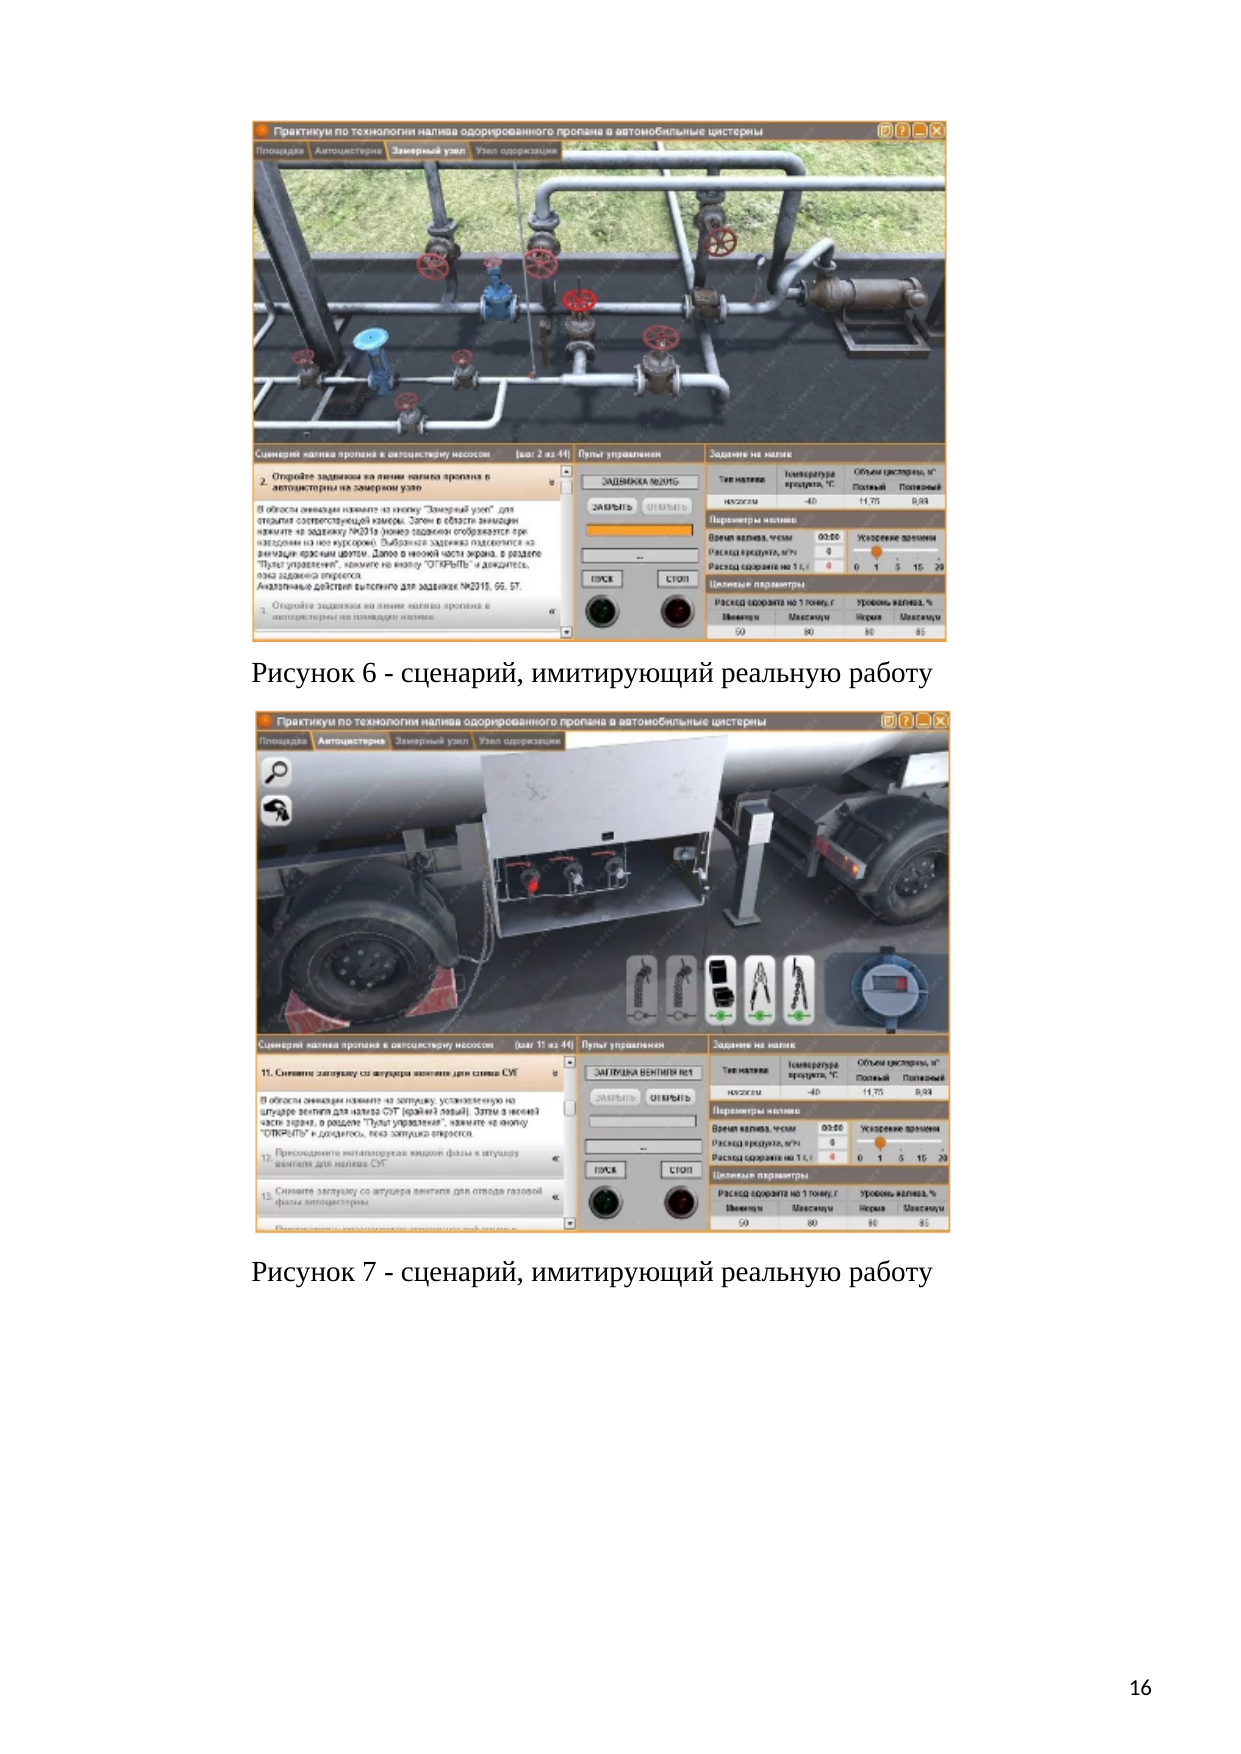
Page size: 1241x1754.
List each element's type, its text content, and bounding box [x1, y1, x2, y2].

picture [251, 118, 950, 642]
picture [251, 706, 963, 1241]
text Рисунок 7 - сценарий, имитирующий реальную работу [177, 1254, 1152, 1288]
text Рисунок 6 - сценарий, имитирующий реальную работу [177, 656, 1152, 689]
